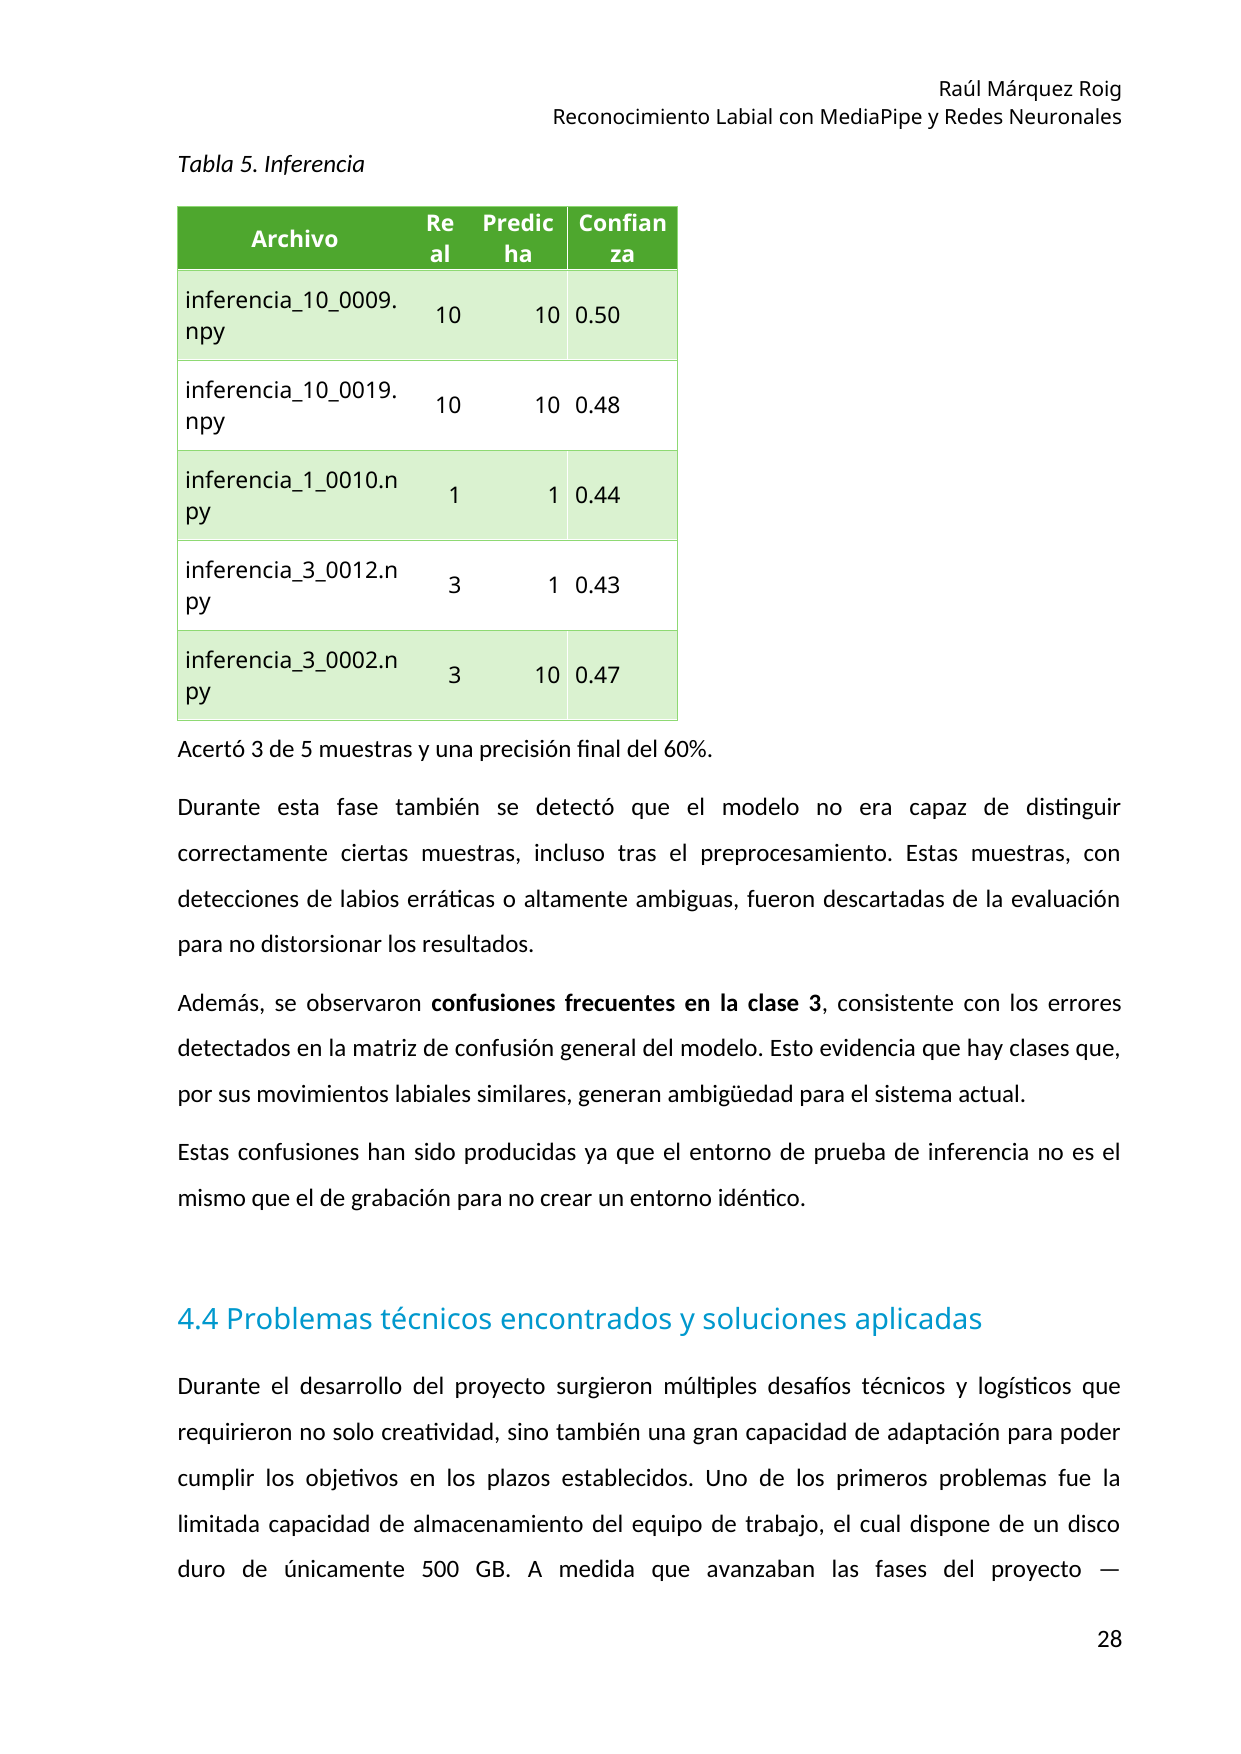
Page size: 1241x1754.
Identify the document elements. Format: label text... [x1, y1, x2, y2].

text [177, 1371, 1122, 1584]
table_cell inferencia_3_0002.npy [178, 631, 411, 719]
table_header Archivo [178, 207, 411, 269]
table_cell 0.50 [568, 271, 677, 359]
table_cell 10 [411, 361, 468, 449]
text Acertó 3 de 5 muestras y una precisión final del 60%. [177, 733, 1122, 763]
table_header Real [411, 207, 468, 269]
table_cell inferencia_10_0019.npy [178, 361, 411, 449]
table_cell inferencia_1_0010.npy [178, 451, 411, 539]
table_cell 10 [411, 271, 468, 359]
subtitle 4.4 Problemas técnicos encontrados y soluciones aplicadas [177, 1298, 1122, 1338]
table_cell 0.48 [568, 361, 677, 449]
table_cell 3 [411, 541, 468, 629]
table_header Confianza [568, 207, 677, 269]
table_cell 10 [468, 361, 567, 449]
table_cell 1 [468, 451, 567, 539]
table_cell 0.43 [568, 541, 677, 629]
text Durante esta fase también se detectó que el modelo no era capaz de distinguir correctamente ciertas muestras, incluso tras el preprocesamiento. Estas muestras, con detecciones de labios erráticas o altamente ambiguas, fueron descartadas de la evaluación para no distorsionar los resultados. [177, 791, 1122, 959]
text Estas confusiones han sido producidas ya que el entorno de prueba de inferencia no es el mismo que el de grabación para no crear un entorno idéntico. [177, 1136, 1122, 1213]
text Además, se observaron confusiones frecuentes en la clase 3, consistente con los errores detectados en la matriz de confusión general del modelo. Esto evidencia que hay clases que, por sus movimientos labiales similares, generan ambigüedad para el sistema actual. [177, 987, 1122, 1109]
table_cell 10 [468, 271, 567, 359]
table_header Predicha [468, 207, 567, 269]
table_cell 10 [468, 631, 567, 719]
table_cell inferencia_3_0012.npy [178, 541, 411, 629]
table_cell 0.47 [568, 631, 677, 719]
table_cell 1 [468, 541, 567, 629]
table_cell 0.44 [568, 451, 677, 539]
table_cell 1 [411, 451, 468, 539]
table_cell inferencia_10_0009.npy [178, 271, 411, 359]
table_cell 3 [411, 631, 468, 719]
